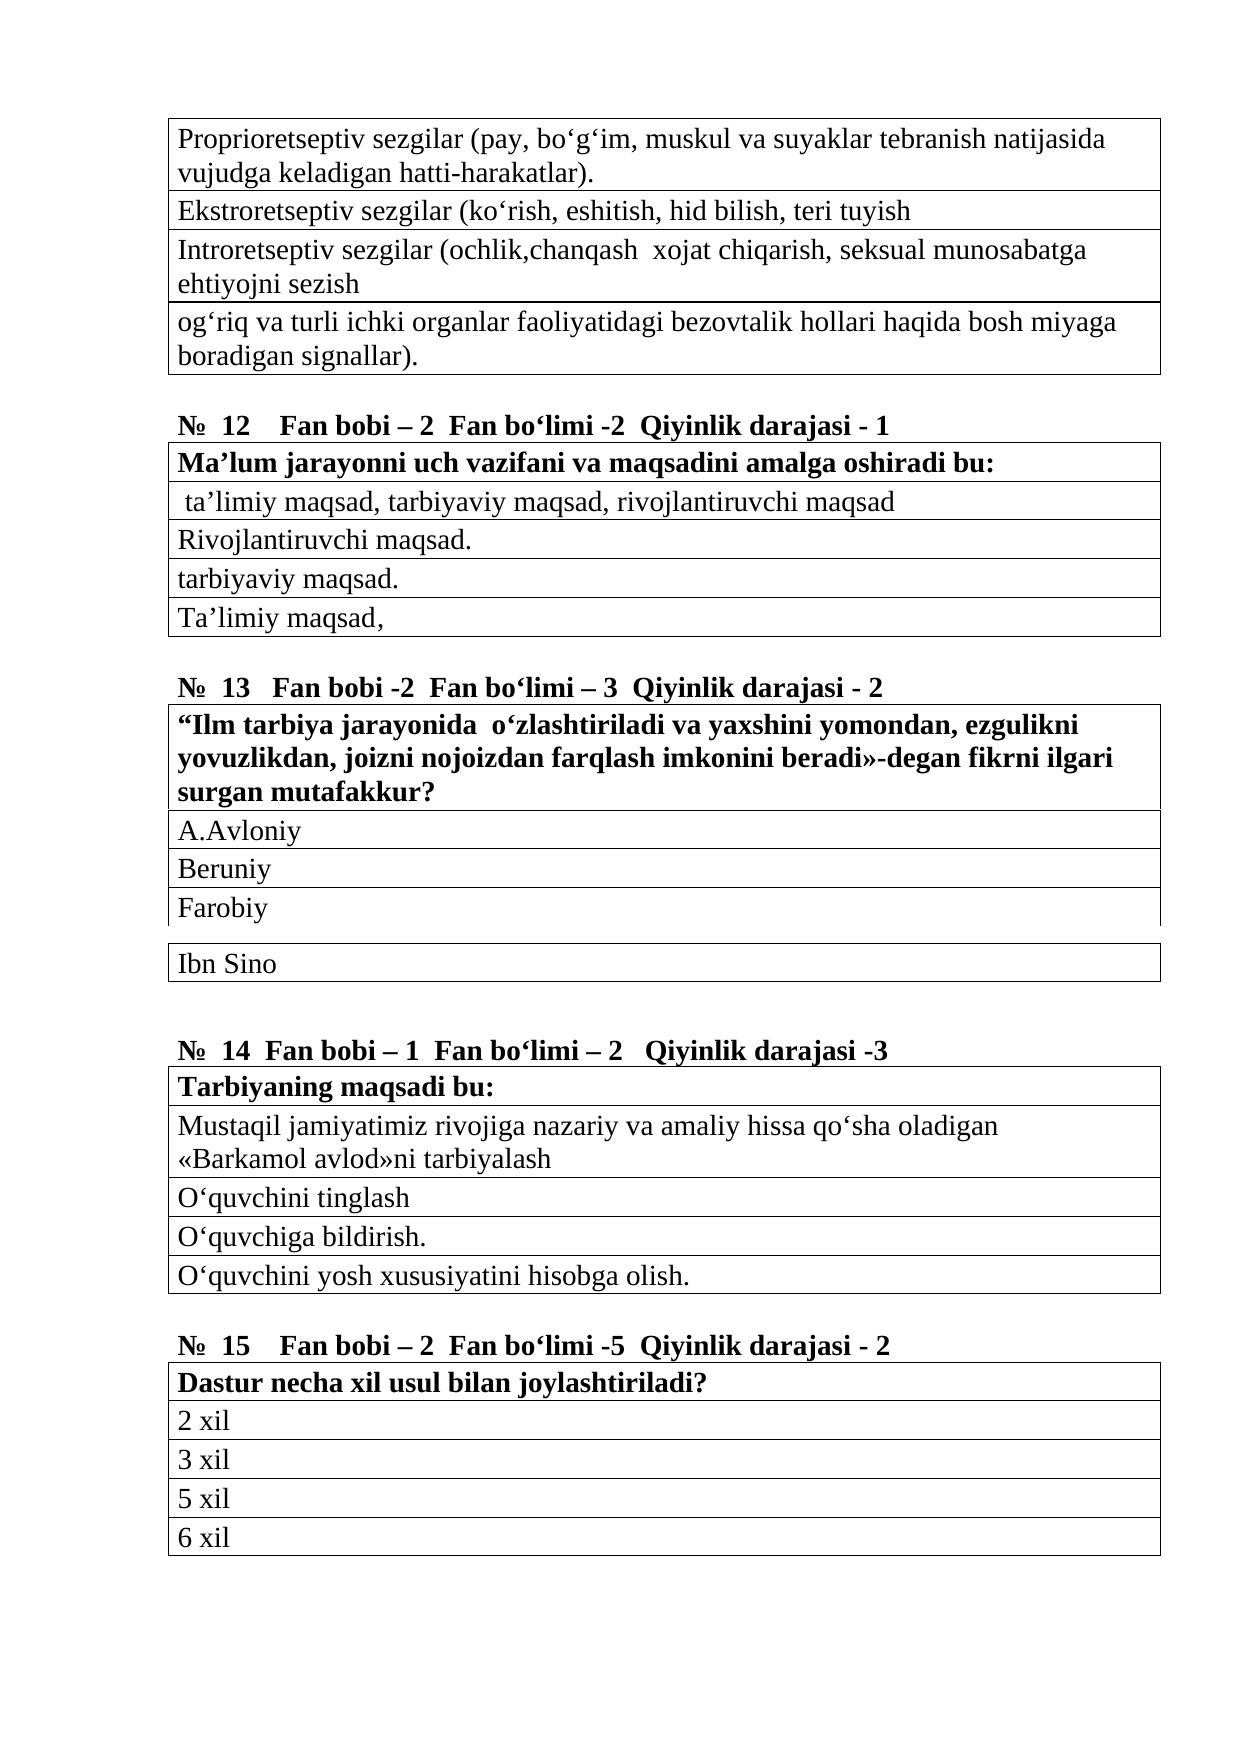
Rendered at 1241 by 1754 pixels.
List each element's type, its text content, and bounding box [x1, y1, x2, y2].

text Proprioretseptiv sezgilar (pay, bo‘g‘im, muskul va suyaklar tebranish natijasida vujudga keladigan hatti-harakatlar). [169, 119, 1160, 190]
text Ibn Sino [169, 944, 1160, 981]
text “Ilm tarbiya jarayonida o‘zlashtiriladi va yaxshini yomondan, ezgulikni yovuzlikdan, joizni nojoizdan farqlash imkonini beradi»-degan fikrni ilgari surgan mutafakkur? [169, 705, 1160, 809]
text Introretseptiv sezgilar (ochlik,chanqash xojat chiqarish, seksual munosabatga ehtiyojni sezish [169, 230, 1160, 301]
text № 12 Fan bobi – 2 Fan bo‘limi -2 Qiyinlik darajasi - 1 [177, 408, 1152, 442]
text Mustaqil jamiyatimiz rivojiga nazariy va amaliy hissa qo‘sha oladigan «Barkamol avlod»ni tarbiyalash [169, 1106, 1160, 1177]
text Ekstroretseptiv sezgilar (ko‘rish, eshitish, hid bilish, teri tuyish [169, 191, 1160, 229]
text A.Avloniy [169, 811, 1160, 848]
text Ma’lum jarayonni uch vazifani va maqsadini amalga oshiradi bu: [169, 443, 1160, 481]
text O‘quvchini yosh xususiyatini hisobga olish. [169, 1256, 1160, 1293]
text № 14 Fan bobi – 1 Fan bo‘limi – 2 Qiyinlik darajasi -3 [177, 1033, 1152, 1066]
text 5 xil [169, 1479, 1160, 1517]
text ta’limiy maqsad, tarbiyaviy maqsad, rivojlantiruvchi maqsad [169, 482, 1160, 519]
text Farobiy [169, 888, 1160, 926]
text Rivojlantiruvchi maqsad. [169, 520, 1160, 558]
text 6 xil [169, 1518, 1160, 1555]
text tarbiyaviy maqsad. [169, 559, 1160, 597]
text Ta’limiy maqsad‚ [169, 598, 1160, 636]
text O‘quvchiga bildirish. [169, 1217, 1160, 1255]
text № 13 Fan bobi -2 Fan bo‘limi – 3 Qiyinlik darajasi - 2 [177, 670, 1152, 704]
text № 15 Fan bobi – 2 Fan bo‘limi -5 Qiyinlik darajasi - 2 [177, 1328, 1152, 1362]
text Beruniy [169, 849, 1160, 887]
text og‘riq va turli ichki organlar faoliyatidagi bezovtalik hollari haqida bosh miyaga boradigan signallar). [169, 303, 1160, 374]
text 2 xil [169, 1401, 1160, 1439]
text Dastur necha xil usul bilan joylashtiriladi? [169, 1363, 1160, 1400]
text Tarbiyaning maqsadi bu: [169, 1067, 1160, 1105]
text O‘quvchini tinglash [169, 1178, 1160, 1216]
text 3 xil [169, 1440, 1160, 1478]
